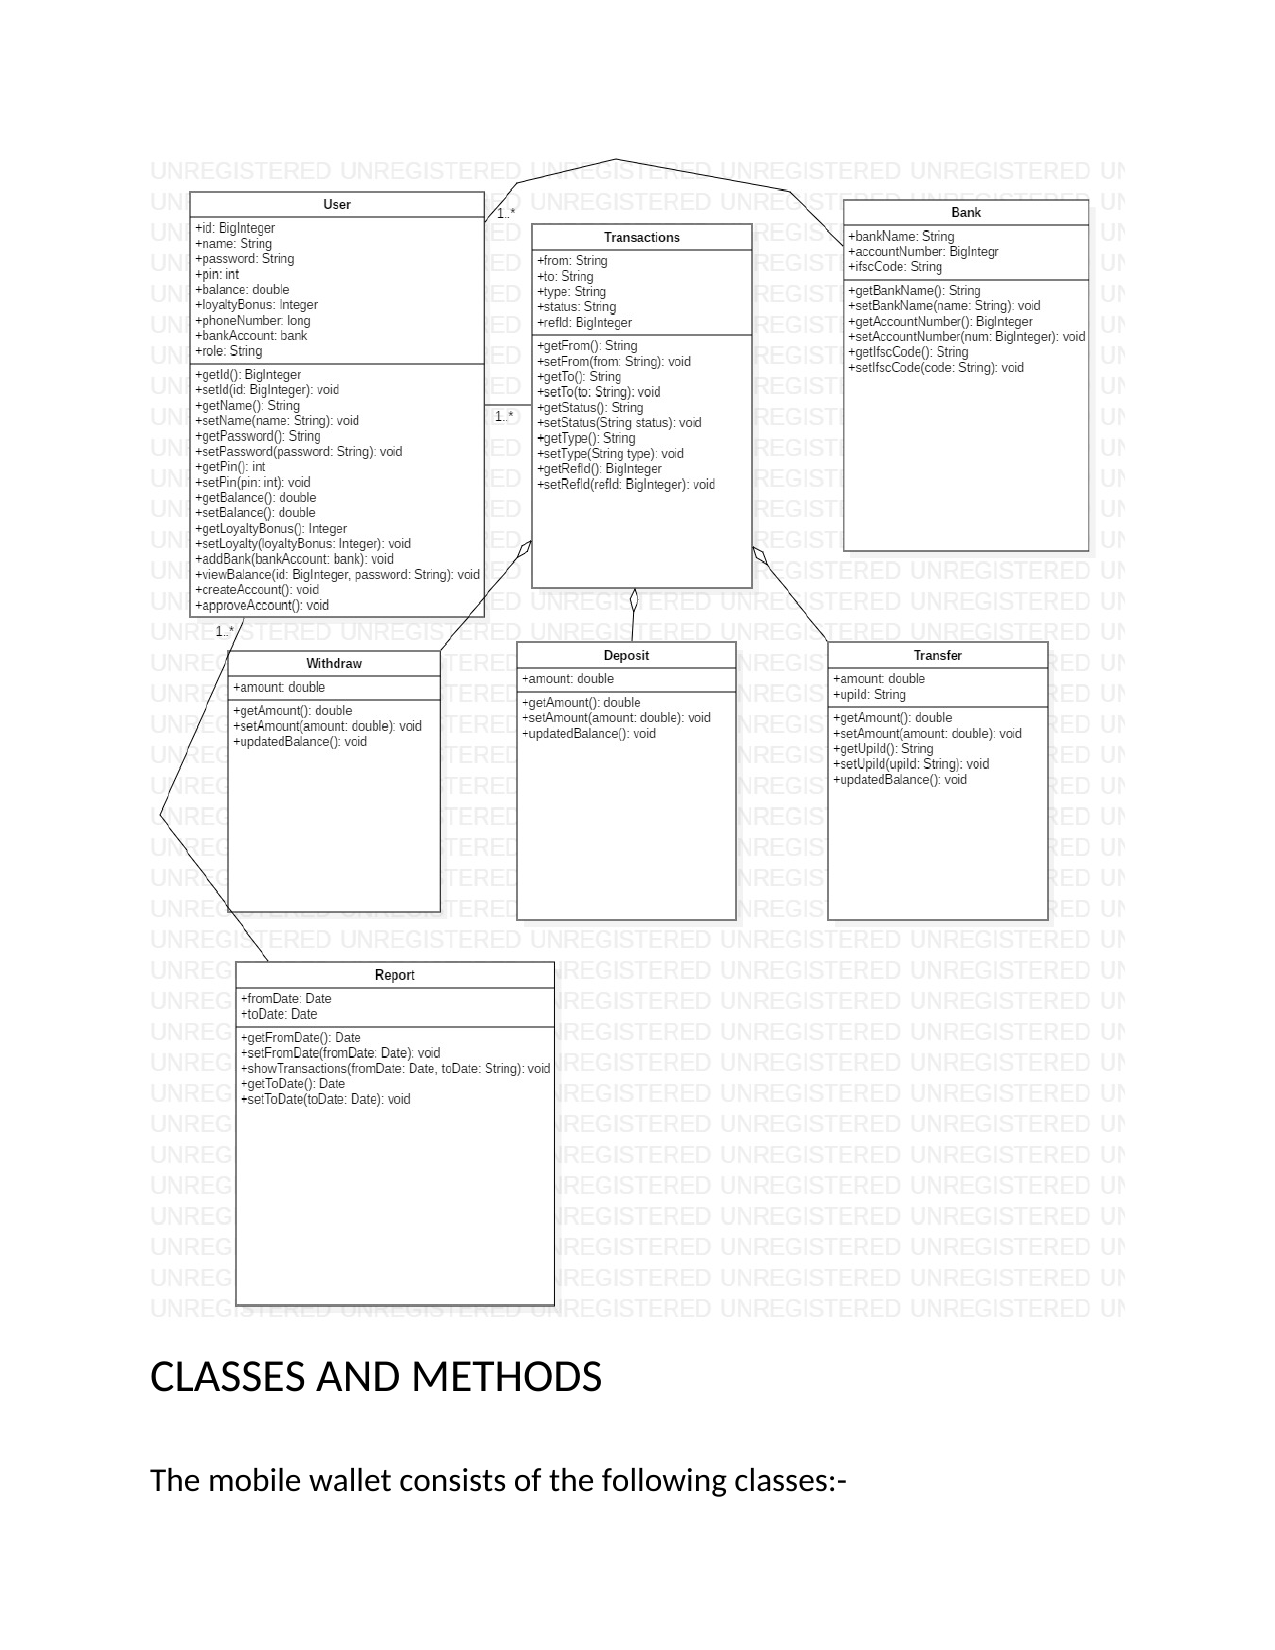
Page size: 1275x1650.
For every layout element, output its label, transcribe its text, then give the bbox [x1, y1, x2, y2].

picture [150, 150, 1125, 1347]
text The mobile wallet consists of the following classes:- [150, 1459, 1125, 1499]
text CLASSES AND METHODS [150, 1347, 1125, 1403]
